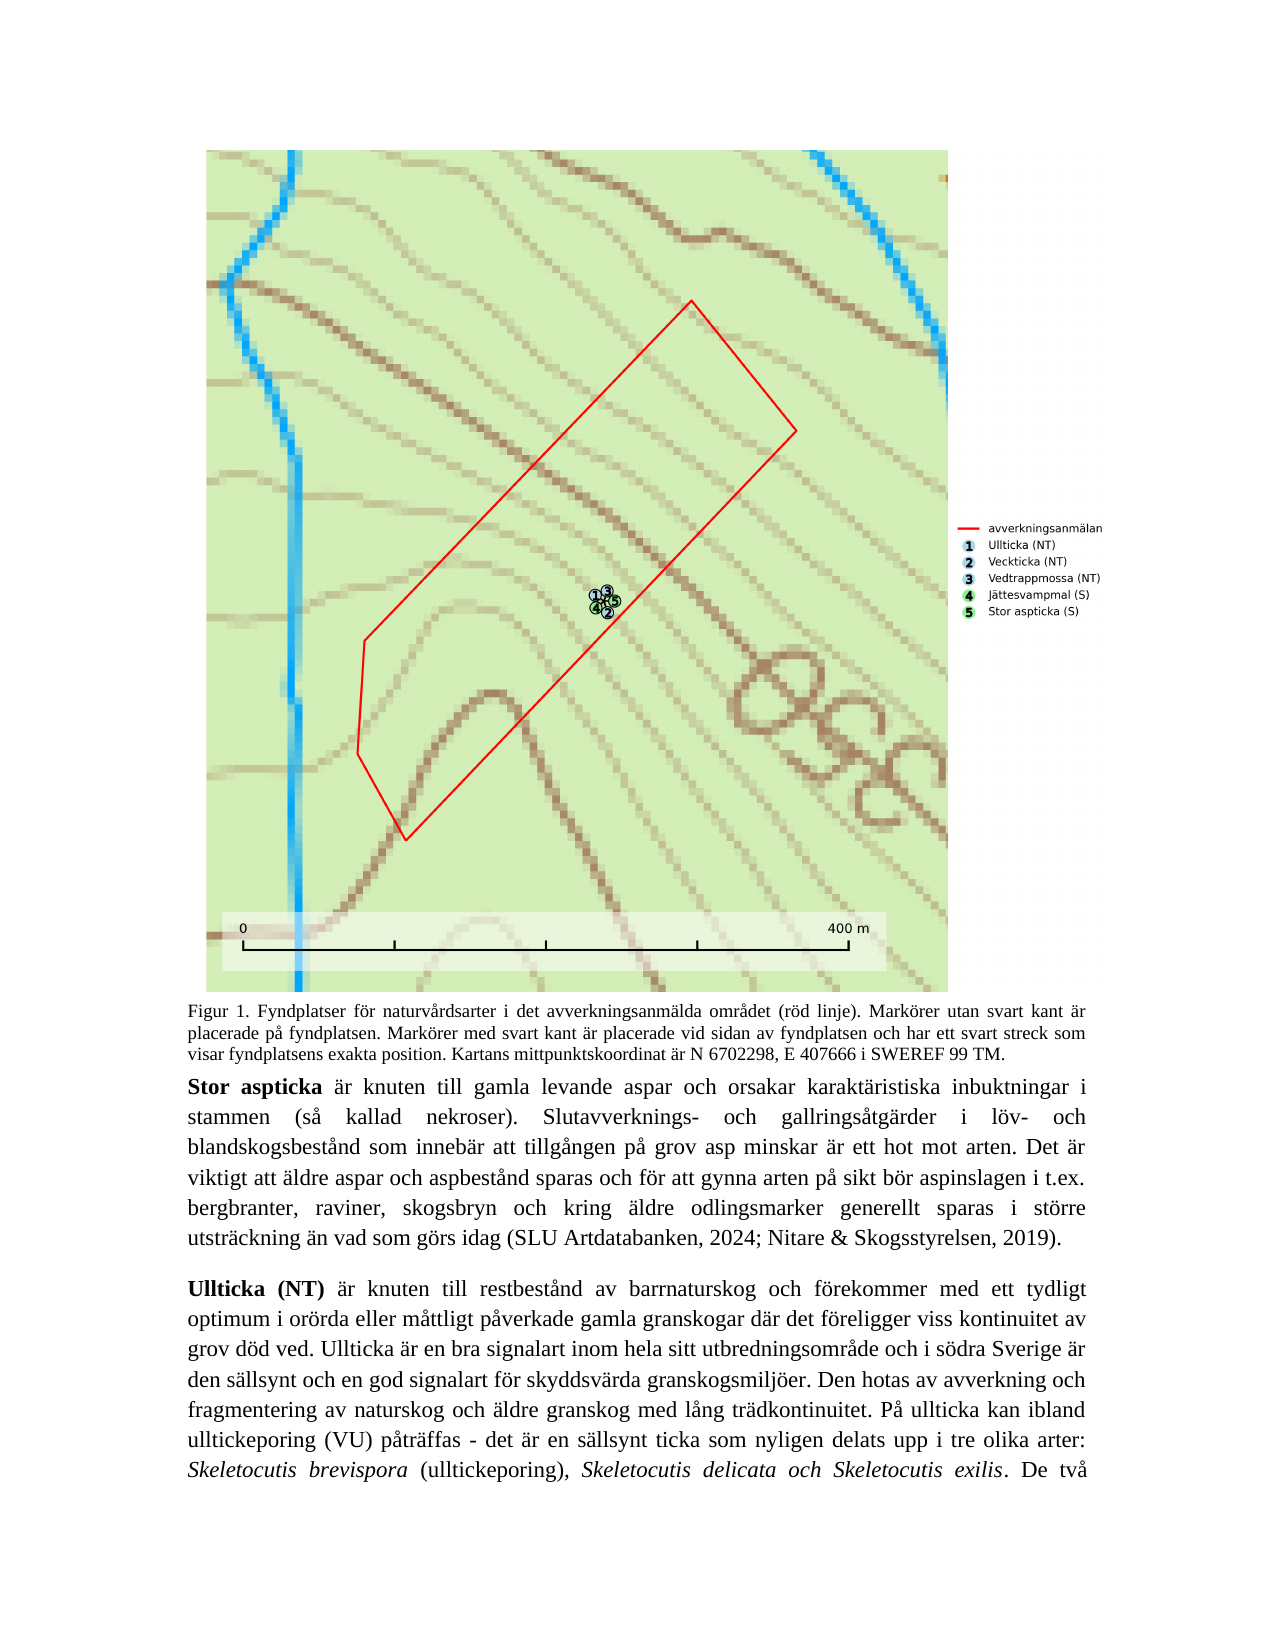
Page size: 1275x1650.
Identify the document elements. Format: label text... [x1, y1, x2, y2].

text Stor aspticka är knuten till gamla levande aspar och orsakar karaktäristiska inbuktningar i stammen (så kallad nekroser). Slutavverknings- och gallringsåtgärder i löv- och blandskogsbestånd som innebär att tillgången på grov asp minskar är ett hot mot arten. Det är viktigt att äldre aspar och aspbestånd sparas och för att gynna arten på sikt bör aspinslagen i t.ex. bergbranter, raviner, skogsbryn och kring äldre odlingsmarker generellt sparas i större utsträckning än vad som görs idag (SLU Artdatabanken, 2024; Nitare & Skogsstyrelsen, 2019). [187, 1073, 1087, 1250]
text Figur 1. Fyndplatser för naturvårdsarter i det avverkningsanmälda området (röd linje). Markörer utan svart kant är placerade på fyndplatsen. Markörer med svart kant är placerade vid sidan av fyndplatsen och har ett svart streck som visar fyndplatsens exakta position. Kartans mittpunktskoordinat är N 6702298, E 407666 i SWEREF 99 TM. [187, 1000, 1087, 1065]
picture [206, 150, 1107, 992]
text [187, 1275, 1087, 1483]
